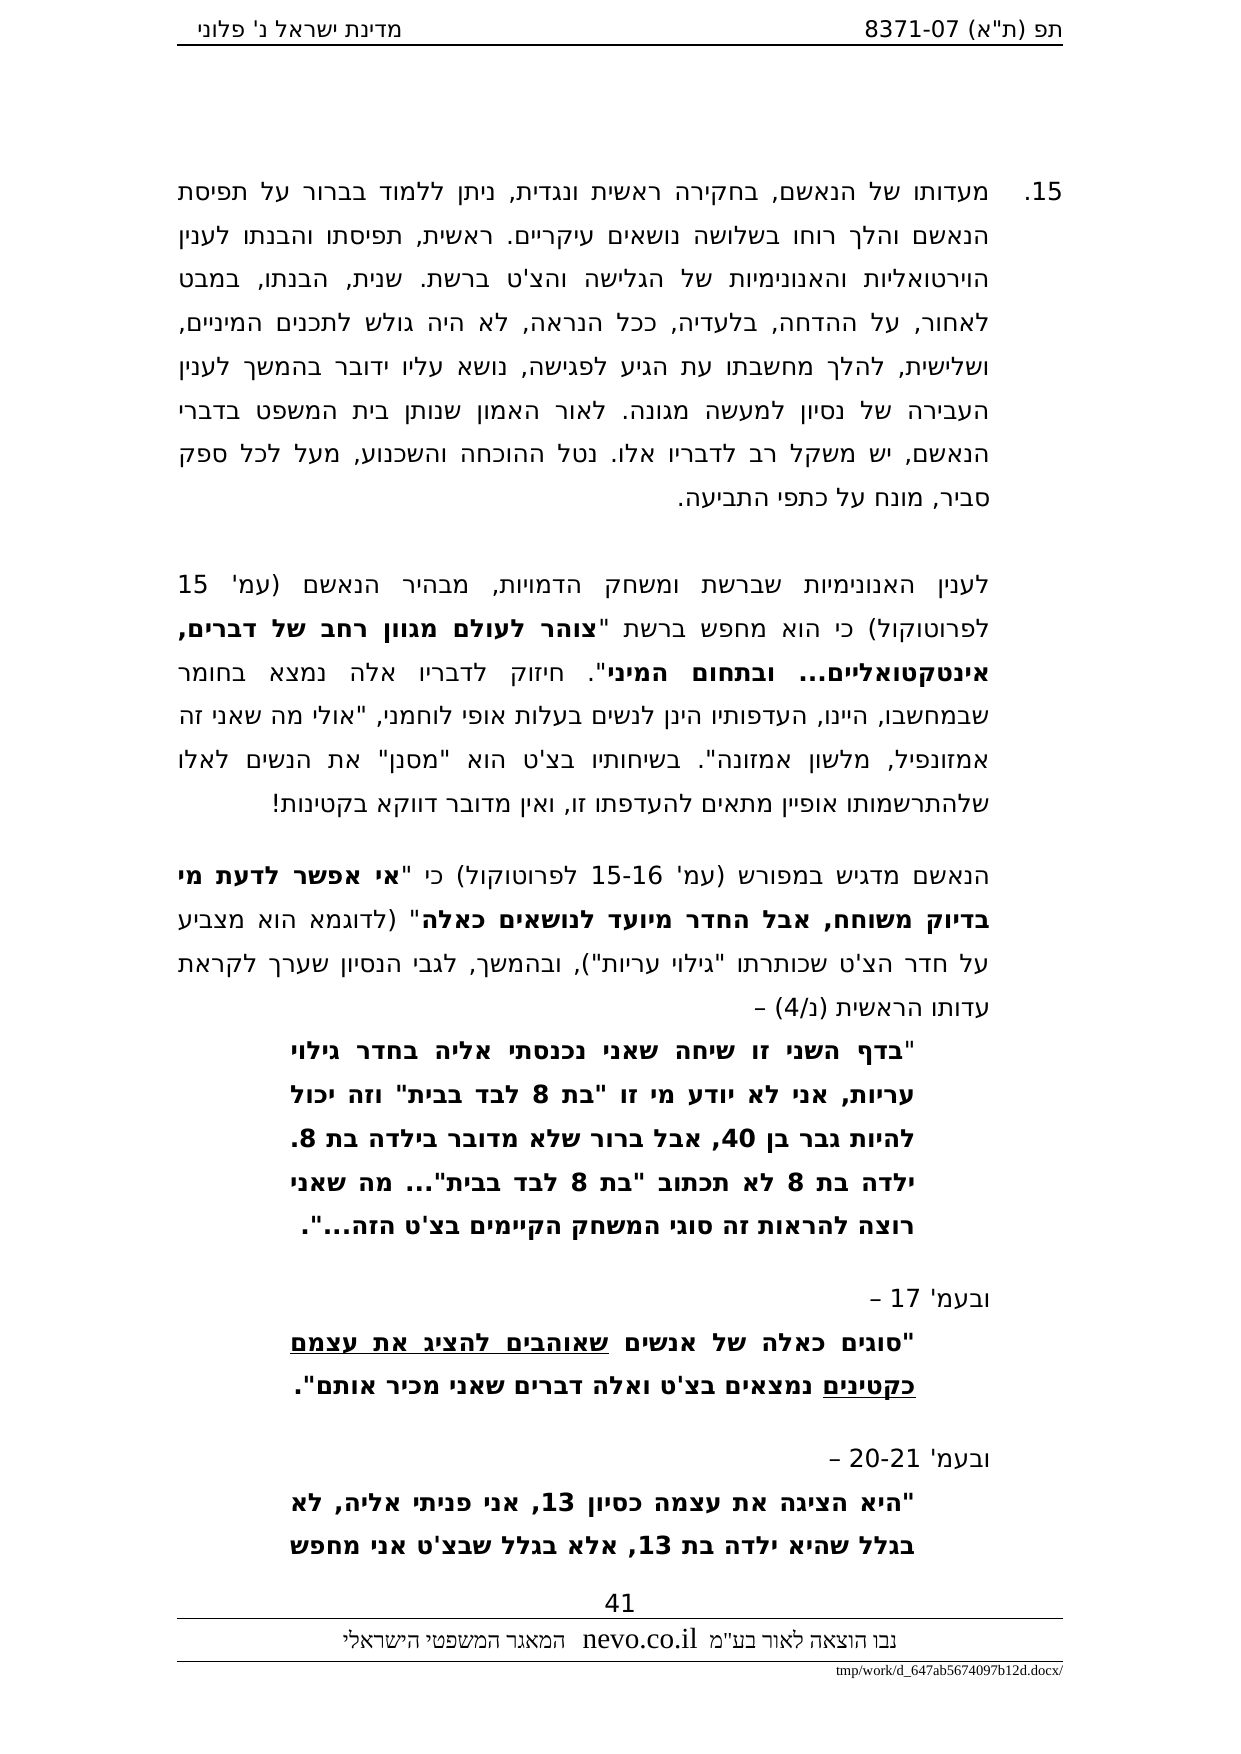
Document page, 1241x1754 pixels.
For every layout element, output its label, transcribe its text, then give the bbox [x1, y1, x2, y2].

text "בדף השני זו שיחה שאני נכנסתי אליה בחדר גילוי עריות, אני לא יודע מי זו "בת 8 לבד בבית" וזה יכול להיות גבר בן 40, אבל ברור שלא מ בילדה בת 8. ילדה בת 8 לא תכתוב "בת 8 לבד בבית"... מה שאני רוצה להראות זה סוגי המשחק הקיימים בצ'ט הזה...". [290, 1037, 1063, 1241]
text ובעמ' 17 – [177, 1284, 990, 1313]
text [290, 1488, 1063, 1561]
text הנאשם מדגיש במפורש (עמ' 15-16 לפרוטוקול) כי "אי אפשר לדעת מי בדיוק משוחח, אבל החדר מיועד לנושאים כאלה" (לדוגמא הוא מצביע על חדר הצ'ט שכותרתו "גילוי עריות"), ובהמשך, לגבי הנסיון שערך לקראת עדותו הראשית (נ/4) – [177, 862, 1063, 1022]
text ובעמ' 20-21 – [177, 1444, 1063, 1473]
text לענין האנונימיות שברשת ומשחק הדמויות, מבהיר הנאשם (עמ' 15 לפרוטוקול) כי הוא מחפש ברשת "צוהר לעולם מגוון רחב של דברים, אינטקטואליים... ובתחום המיני". חיזוק לדבריו אלה נמצא בחומר שבמחשבו, היינו, העדפותיו הינן לנשים בעלות אופי לוחמני, "אולי מה שאני זה אמזונפיל, מלשון אמזונה". בשיחותיו בצ'ט הוא "מסנן" את הנשים לאלו שלהתרשמותו אופיין מתאים להעדפתו זו, ואין מ דווקא בקטינות! [177, 570, 1063, 818]
text "סוגים כאלה של אנשים שאוהבים להציג את עצמם כקטינים נמצאים בצ'ט ואלה דברים שאני מכיר אותם". [290, 1328, 1063, 1401]
text 15. מעדותו של הנאשם, בחקירה ראשית ונגדית, ניתן ללמוד בברור על תפיסת הנאשם והלך רוחו בשלושה נושאים עיקריים. ראשית, תפיסתו והבנתו לענין הוירטואליות והאנונימיות של הגלישה והצ'ט ברשת. שנית, הבנתו, במבט לאחור, על ההדחה, בלעדיה, ככל הנראה, לא היה גולש לתכנים המיניים, ושלישית, להלך מחשבתו עת הגיע לפגישה, נושא עליו י בהמשך לענין העבירה של נסיון למעשה מגונה. לאור האמון שנותן בית המשפט בדברי הנאשם, יש משקל רב לדבריו אלו. נטל ההוכחה והשכנוע, מעל לכל ספק סביר, מונח על כתפי התביעה. [177, 177, 1063, 513]
